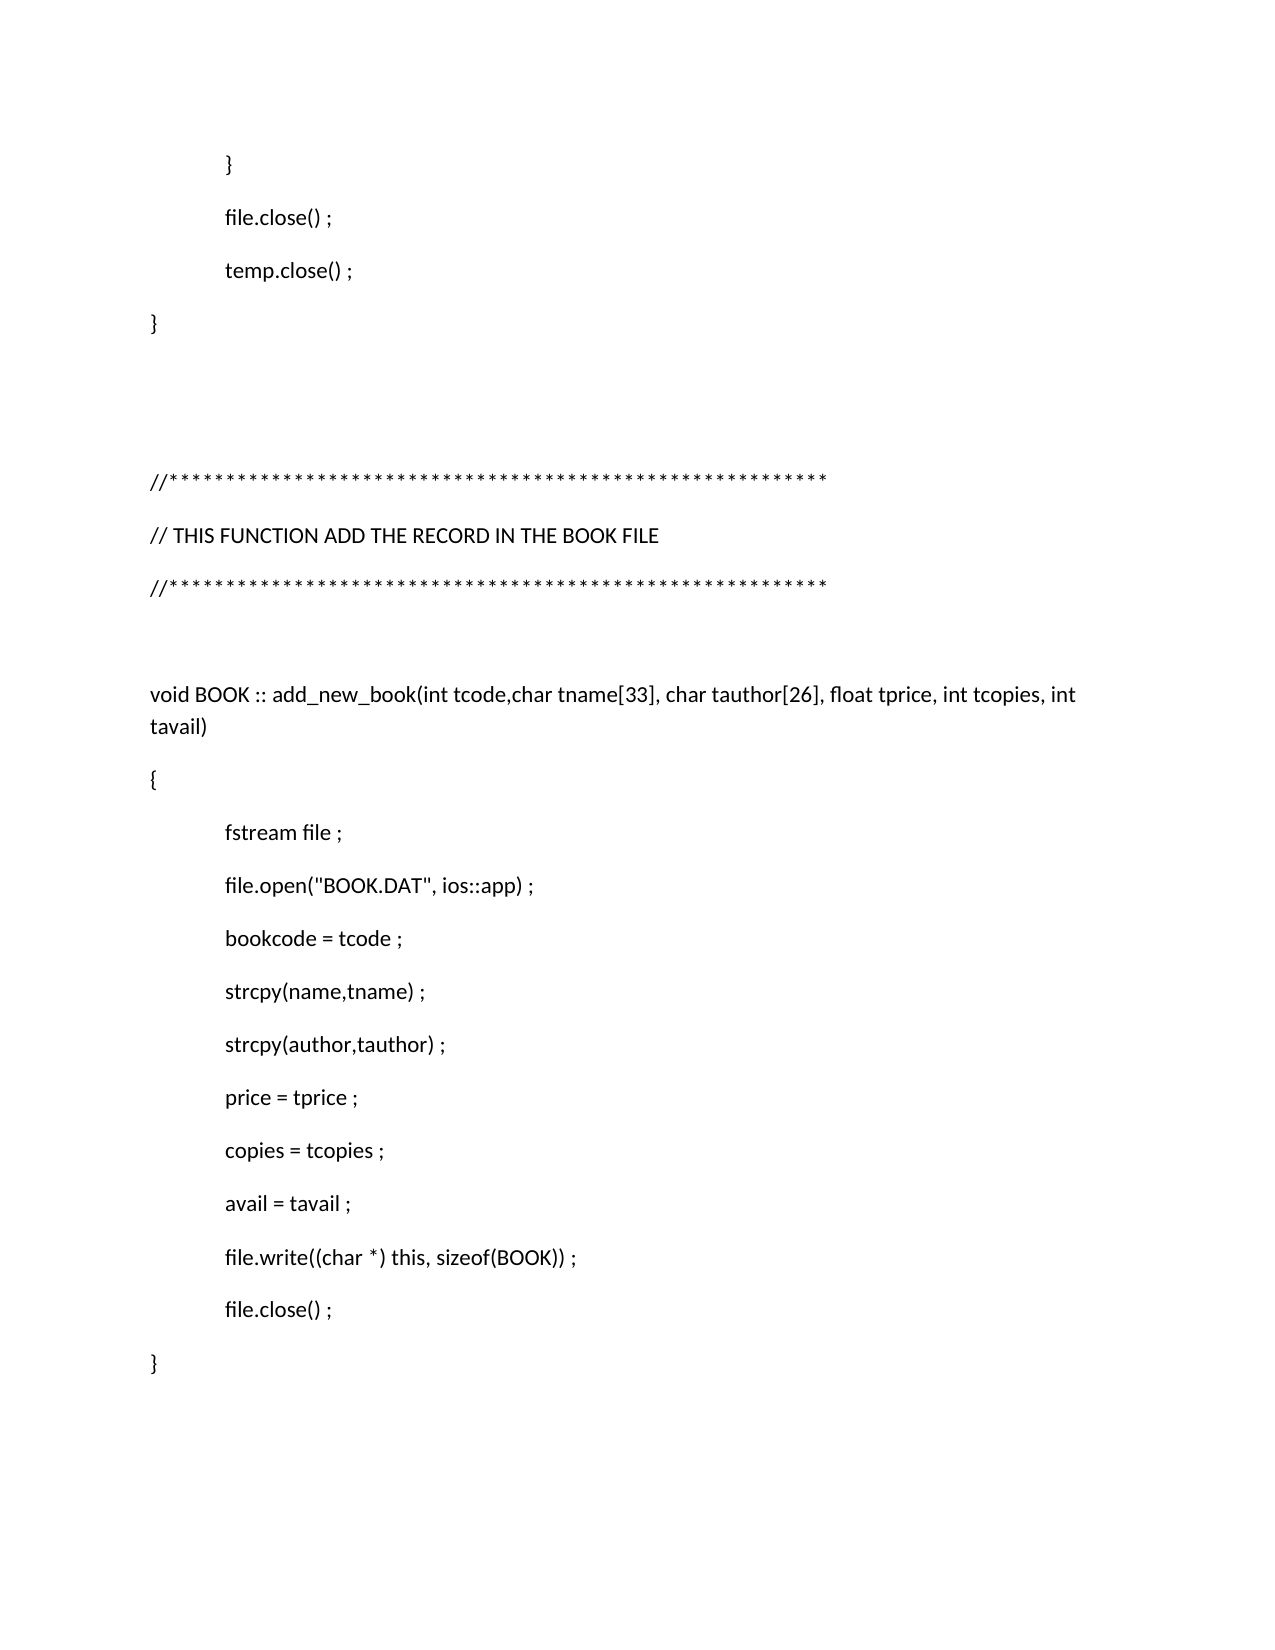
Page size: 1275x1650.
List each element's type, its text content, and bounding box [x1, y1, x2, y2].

text file.close() ; [150, 203, 1125, 231]
text //********************************************************** [150, 468, 1125, 496]
text temp.close() ; [150, 256, 1125, 284]
text void BOOK :: add_new_book(int tcode,char tname[33], char tauthor[26], float tprice, int tcopies, int tavail) [150, 680, 1125, 740]
text } [150, 1349, 1125, 1377]
text fstream file ; [150, 818, 1125, 846]
text } [150, 309, 1125, 337]
text file.write((char *) this, sizeof(BOOK)) ; [150, 1243, 1125, 1271]
text } [150, 150, 1125, 178]
text file.open("BOOK.DAT", ios::app) ; [150, 871, 1125, 899]
text price = tprice ; [150, 1083, 1125, 1112]
text strcpy(name,tname) ; [150, 977, 1125, 1006]
text copies = tcopies ; [150, 1137, 1125, 1164]
text avail = tavail ; [150, 1189, 1125, 1218]
text strcpy(author,tauthor) ; [150, 1031, 1125, 1058]
text //********************************************************** [150, 574, 1125, 602]
text bookcode = tcode ; [150, 924, 1125, 952]
text { [150, 765, 1125, 793]
text // THIS FUNCTION ADD THE RECORD IN THE BOOK FILE [150, 521, 1125, 549]
text file.close() ; [150, 1296, 1125, 1324]
